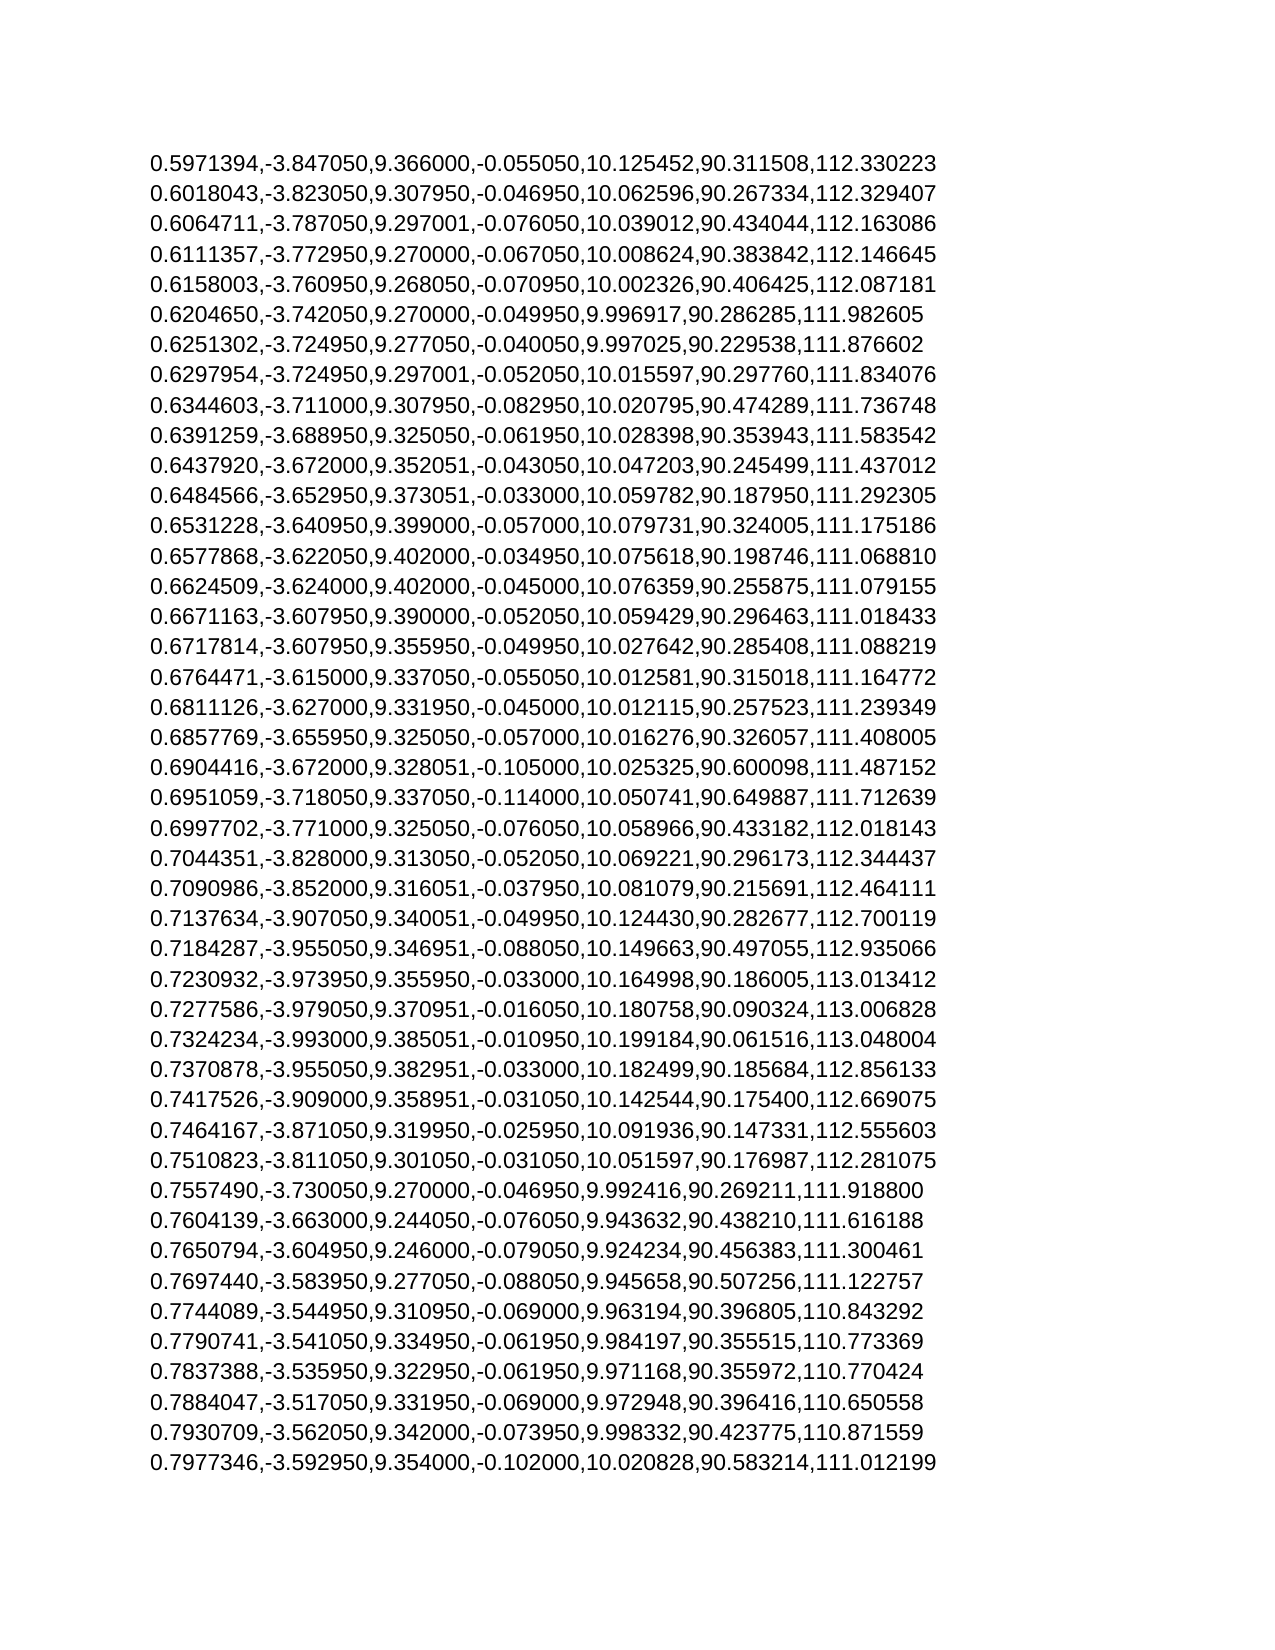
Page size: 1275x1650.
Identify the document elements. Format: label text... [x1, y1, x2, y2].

text 0.6484566,-3.652950,9.373051,-0.033000,10.059782,90.187950,111.292305 [150, 482, 1125, 509]
text 0.7417526,-3.909000,9.358951,-0.031050,10.142544,90.175400,112.669075 [150, 1086, 1125, 1113]
text 0.7744089,-3.544950,9.310950,-0.069000,9.963194,90.396805,110.843292 [150, 1298, 1125, 1324]
text 0.7324234,-3.993000,9.385051,-0.010950,10.199184,90.061516,113.048004 [150, 1026, 1125, 1052]
text 0.6391259,-3.688950,9.325050,-0.061950,10.028398,90.353943,111.583542 [150, 422, 1125, 448]
text 0.6904416,-3.672000,9.328051,-0.105000,10.025325,90.600098,111.487152 [150, 754, 1125, 781]
text 0.7604139,-3.663000,9.244050,-0.076050,9.943632,90.438210,111.616188 [150, 1207, 1125, 1234]
text 0.6064711,-3.787050,9.297001,-0.076050,10.039012,90.434044,112.163086 [150, 210, 1125, 237]
text 0.7044351,-3.828000,9.313050,-0.052050,10.069221,90.296173,112.344437 [150, 845, 1125, 871]
text 0.5971394,-3.847050,9.366000,-0.055050,10.125452,90.311508,112.330223 [150, 150, 1125, 176]
text 0.7184287,-3.955050,9.346951,-0.088050,10.149663,90.497055,112.935066 [150, 935, 1125, 962]
text 0.6671163,-3.607950,9.390000,-0.052050,10.059429,90.296463,111.018433 [150, 603, 1125, 629]
text 0.6158003,-3.760950,9.268050,-0.070950,10.002326,90.406425,112.087181 [150, 271, 1125, 297]
text 0.7697440,-3.583950,9.277050,-0.088050,9.945658,90.507256,111.122757 [150, 1268, 1125, 1294]
text 0.7557490,-3.730050,9.270000,-0.046950,9.992416,90.269211,111.918800 [150, 1177, 1125, 1203]
text 0.6577868,-3.622050,9.402000,-0.034950,10.075618,90.198746,111.068810 [150, 543, 1125, 569]
text 0.7884047,-3.517050,9.331950,-0.069000,9.972948,90.396416,110.650558 [150, 1388, 1125, 1415]
text 0.6204650,-3.742050,9.270000,-0.049950,9.996917,90.286285,111.982605 [150, 301, 1125, 327]
text 0.6624509,-3.624000,9.402000,-0.045000,10.076359,90.255875,111.079155 [150, 573, 1125, 599]
text 0.7090986,-3.852000,9.316051,-0.037950,10.081079,90.215691,112.464111 [150, 875, 1125, 901]
text 0.7464167,-3.871050,9.319950,-0.025950,10.091936,90.147331,112.555603 [150, 1117, 1125, 1143]
text 0.6531228,-3.640950,9.399000,-0.057000,10.079731,90.324005,111.175186 [150, 512, 1125, 539]
text 0.6997702,-3.771000,9.325050,-0.076050,10.058966,90.433182,112.018143 [150, 814, 1125, 841]
text 0.7837388,-3.535950,9.322950,-0.061950,9.971168,90.355972,110.770424 [150, 1358, 1125, 1385]
text 0.6018043,-3.823050,9.307950,-0.046950,10.062596,90.267334,112.329407 [150, 180, 1125, 207]
text 0.6111357,-3.772950,9.270000,-0.067050,10.008624,90.383842,112.146645 [150, 241, 1125, 267]
text 0.7277586,-3.979050,9.370951,-0.016050,10.180758,90.090324,113.006828 [150, 996, 1125, 1022]
text 0.6951059,-3.718050,9.337050,-0.114000,10.050741,90.649887,111.712639 [150, 784, 1125, 811]
text 0.6437920,-3.672000,9.352051,-0.043050,10.047203,90.245499,111.437012 [150, 452, 1125, 478]
text 0.7977346,-3.592950,9.354000,-0.102000,10.020828,90.583214,111.012199 [150, 1449, 1125, 1475]
text 0.7510823,-3.811050,9.301050,-0.031050,10.051597,90.176987,112.281075 [150, 1147, 1125, 1173]
text 0.7370878,-3.955050,9.382951,-0.033000,10.182499,90.185684,112.856133 [150, 1056, 1125, 1083]
text 0.7930709,-3.562050,9.342000,-0.073950,9.998332,90.423775,110.871559 [150, 1419, 1125, 1445]
text 0.6811126,-3.627000,9.331950,-0.045000,10.012115,90.257523,111.239349 [150, 694, 1125, 720]
text 0.6251302,-3.724950,9.277050,-0.040050,9.997025,90.229538,111.876602 [150, 331, 1125, 358]
text 0.6297954,-3.724950,9.297001,-0.052050,10.015597,90.297760,111.834076 [150, 361, 1125, 388]
text 0.6344603,-3.711000,9.307950,-0.082950,10.020795,90.474289,111.736748 [150, 392, 1125, 418]
text 0.7137634,-3.907050,9.340051,-0.049950,10.124430,90.282677,112.700119 [150, 905, 1125, 932]
text 0.6857769,-3.655950,9.325050,-0.057000,10.016276,90.326057,111.408005 [150, 724, 1125, 750]
text 0.7230932,-3.973950,9.355950,-0.033000,10.164998,90.186005,113.013412 [150, 966, 1125, 992]
text 0.6764471,-3.615000,9.337050,-0.055050,10.012581,90.315018,111.164772 [150, 663, 1125, 690]
text 0.6717814,-3.607950,9.355950,-0.049950,10.027642,90.285408,111.088219 [150, 633, 1125, 660]
text 0.7790741,-3.541050,9.334950,-0.061950,9.984197,90.355515,110.773369 [150, 1328, 1125, 1354]
text 0.7650794,-3.604950,9.246000,-0.079050,9.924234,90.456383,111.300461 [150, 1237, 1125, 1264]
